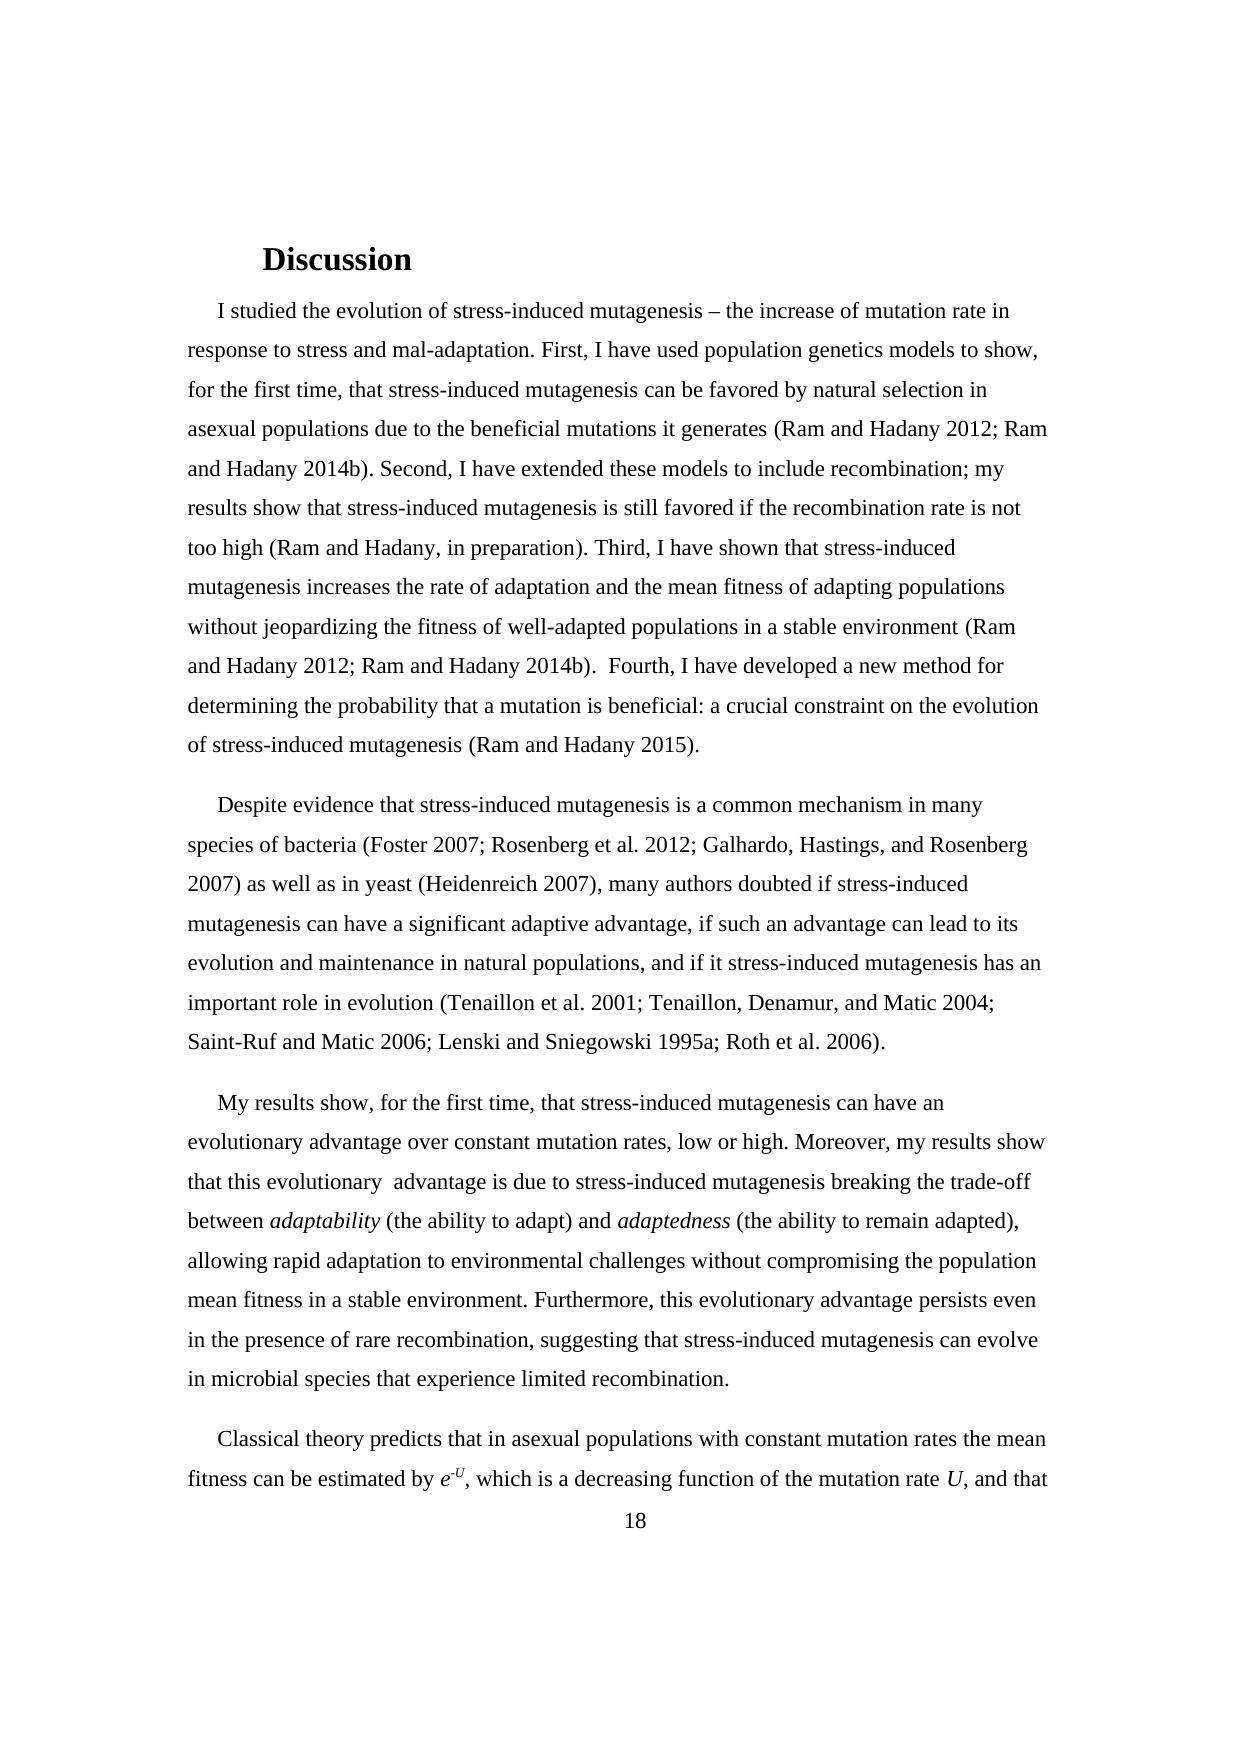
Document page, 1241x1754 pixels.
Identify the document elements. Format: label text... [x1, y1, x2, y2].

text I studied the evolution of stress-induced mutagenesis – the increase of mutation rate in response to stress and mal-adaptation. First, I have used population genetics models to show, for the first time, that stress-induced mutagenesis can be favored by natural selection in asexual populations due to the beneficial mutations it generates (Ram and Hadany 2012; Ram and Hadany 2014b). Second, I have extended these models to include recombination; my results show that stress-induced mutagenesis is still favored if the recombination rate is not too high (Ram and Hadany, in preparation). Third, I have shown that stress-induced mutagenesis increases the rate of adaptation and the mean fitness of adapting populations without jeopardizing the fitness of well-adapted populations in a stable environment (Ram and Hadany 2012; Ram and Hadany 2014b). Fourth, I have developed a new method for determining the probability that a mutation is beneficial: a crucial constraint on the evolution of stress-induced mutagenesis (Ram and Hadany 2015). [187, 297, 1053, 758]
text My results show, for the first time, that stress-induced mutagenesis can have an evolutionary advantage over constant mutation rates, low or high. Moreover, my results show that this evolutionary advantage is due to stress-induced mutagenesis breaking the trade-off between adaptability (the ability to adapt) and adaptedness (the ability to remain adapted), allowing rapid adaptation to environmental challenges without compromising the population mean fitness in a stable environment. Furthermore, this evolutionary advantage persists even in the presence of rare recombination, suggesting that stress-induced mutagenesis can evolve in microbial species that experience limited recombination. [187, 1089, 1053, 1391]
subtitle Discussion [232, 239, 1053, 278]
text Despite evidence that stress-induced mutagenesis is a common mechanism in many species of bacteria (Foster 2007; Rosenberg et al. 2012; Galhardo, Hastings, and Rosenberg 2007) as well as in yeast (Heidenreich 2007), many authors doubted if stress-induced mutagenesis can have a significant adaptive advantage, if such an advantage can lead to its evolution and maintenance in natural populations, and if it stress-induced mutagenesis has an important role in evolution (Tenaillon et al. 2001; Tenaillon, Denamur, and Matic 2004; Saint-Ruf and Matic 2006; Lenski and Sniegowski 1995a; Roth et al. 2006). [187, 792, 1053, 1055]
